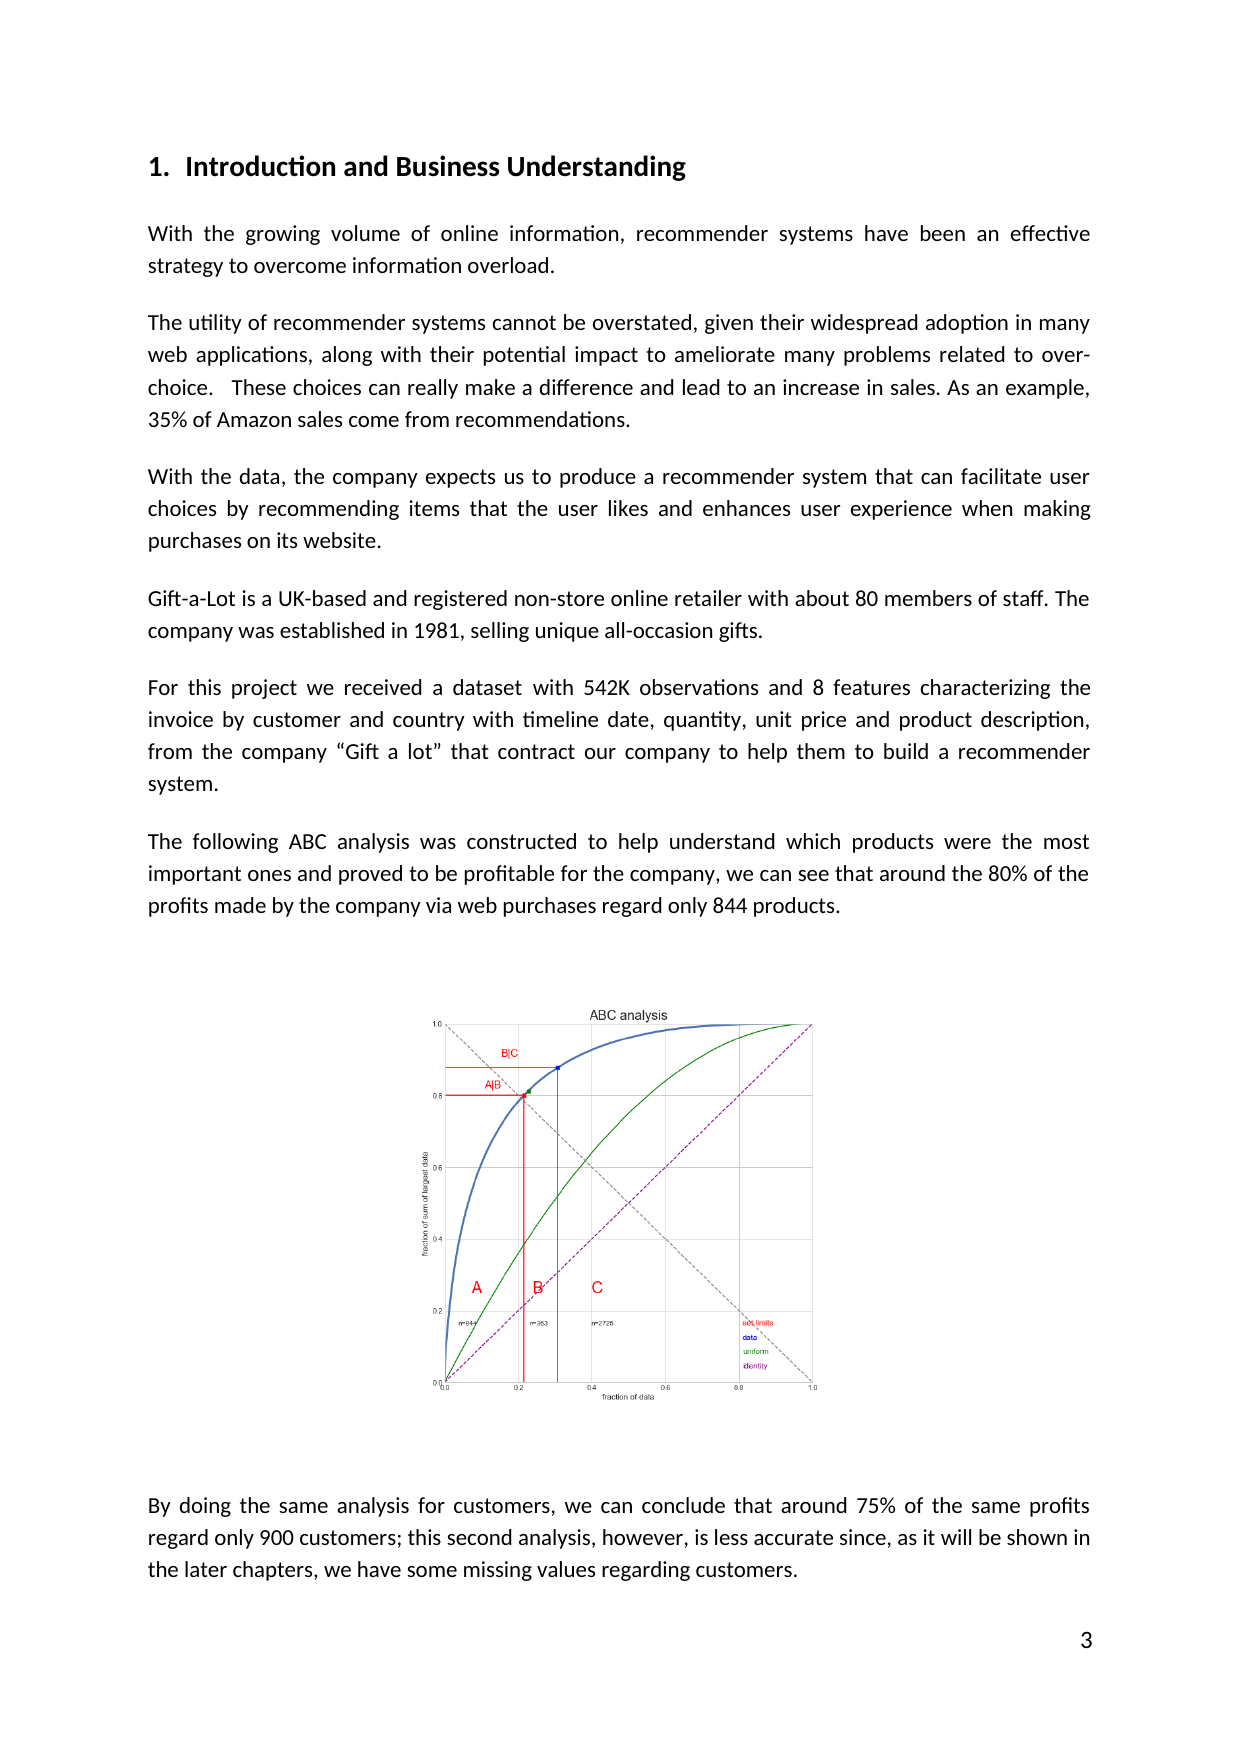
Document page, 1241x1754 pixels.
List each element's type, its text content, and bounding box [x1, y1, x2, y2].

subtitle Introduction and Business Understanding [148, 148, 1092, 183]
picture [418, 1005, 822, 1405]
text The utility of recommender systems cannot be overstated, given their widespread adoption in many web applications, along with their potential impact to ameliorate many problems related to over-choice. These choices can really make a difference and lead to an increase in sales. As an example, 35% of Amazon sales come from recommendations. [148, 308, 1092, 433]
text The following ABC analysis was constructed to help understand which products were the most important ones and proved to be profitable for the company, we can see that around the 80% of the profits made by the company via web purchases regard only 844 products. [148, 827, 1092, 919]
text For this project we received a dataset with 542K observations and 8 features characterizing the invoice by customer and country with timeline date, quantity, unit price and product description, from the company “Gift a lot” that contract our company to help them to build a recommender system. [148, 673, 1092, 798]
text By doing the same analysis for customers, we can conclude that around 75% of the same profits regard only 900 customers; this second analysis, however, is less accurate since, as it will be shown in the later chapters, we have some missing values regarding customers. [148, 1491, 1092, 1584]
text With the data, the company expects us to produce a recommender system that can facilitate user choices by recommending items that the user likes and enhances user experience when making purchases on its website. [148, 462, 1092, 554]
text With the growing volume of online information, recommender systems have been an effective strategy to overcome information overload. [148, 219, 1092, 279]
text Gift-a-Lot is a UK-based and registered non-store online retailer with about 80 members of staff. The company was established in 1981, selling unique all-occasion gifts. [148, 584, 1092, 644]
